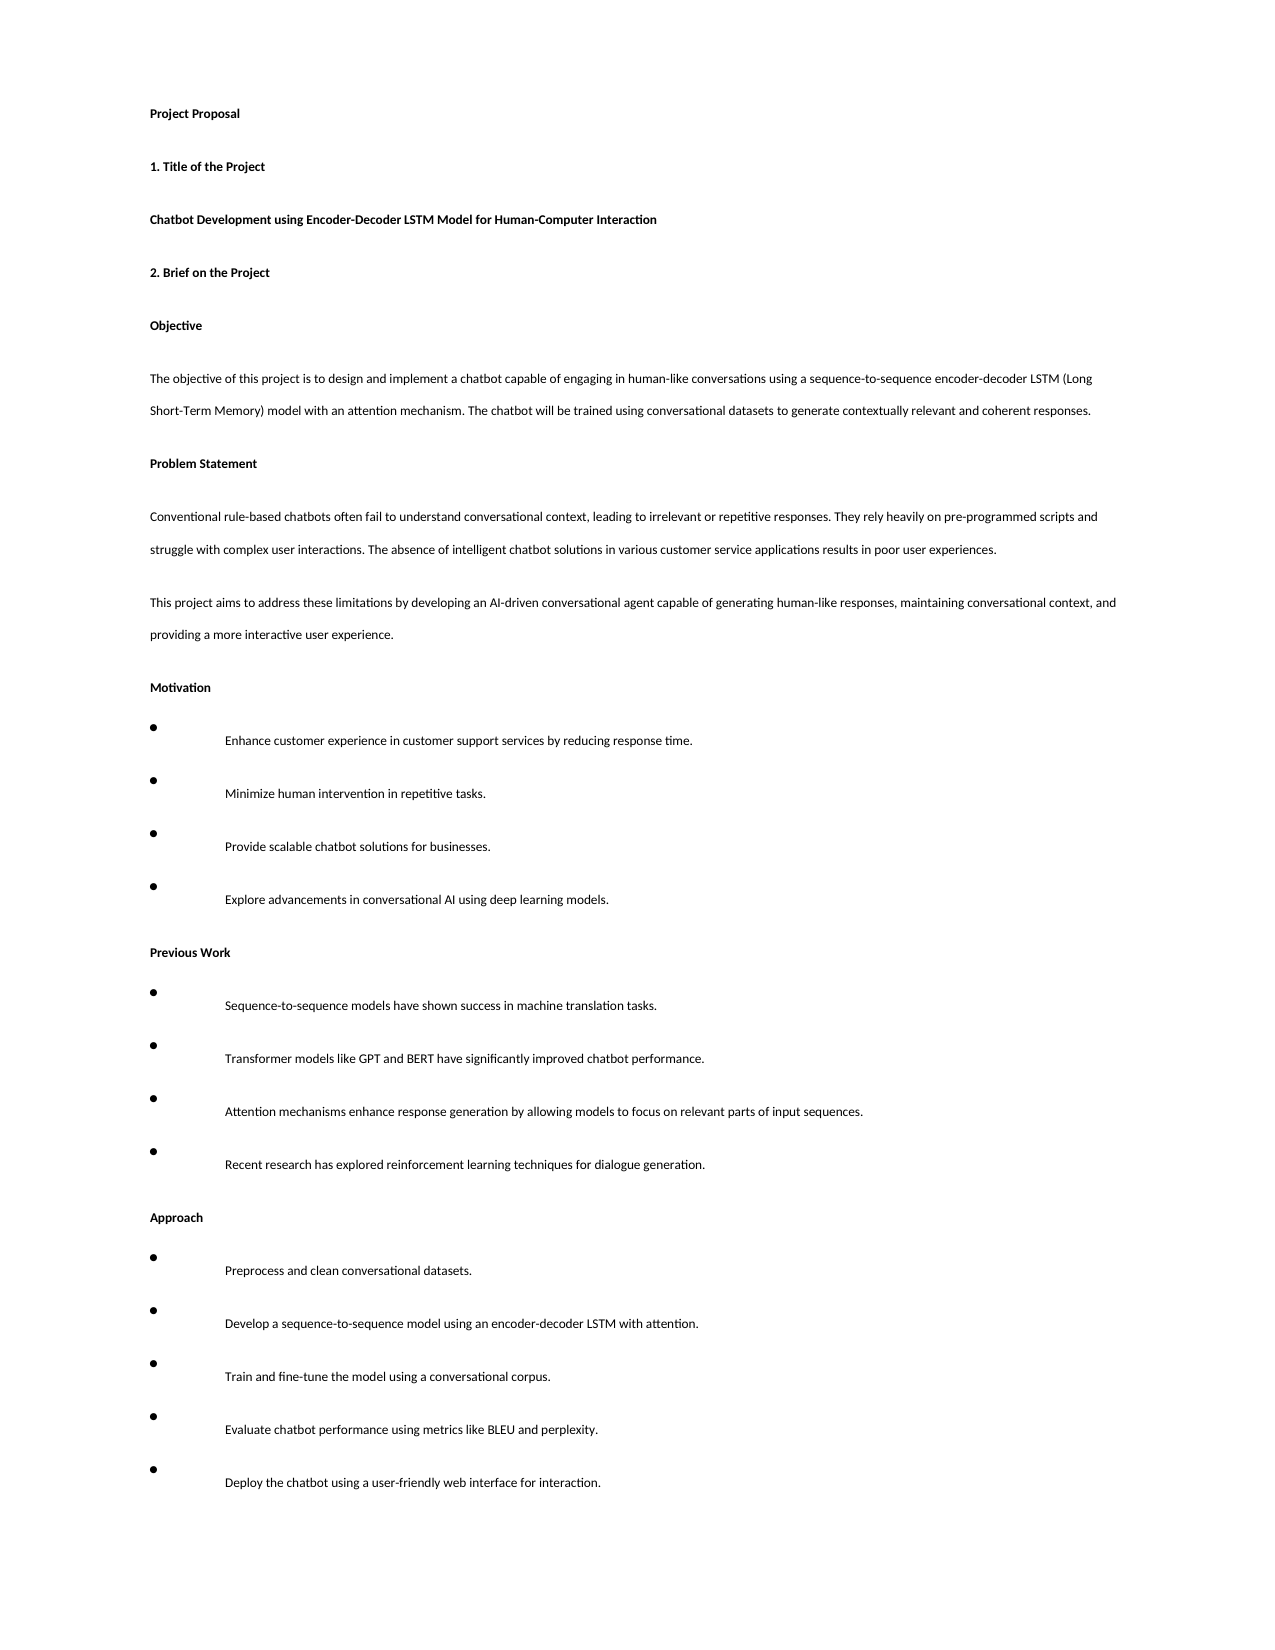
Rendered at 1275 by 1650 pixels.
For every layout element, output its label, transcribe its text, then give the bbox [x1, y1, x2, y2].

list Evaluate chatbot performance using metrics like BLEU and perplexity. [150, 1410, 1125, 1438]
list Transformer models like GPT and BERT have significantly improved chatbot performance. [150, 1039, 1125, 1067]
text Project Proposal [150, 94, 1125, 122]
text Conventional rule-based chatbots often fail to understand conversational context, leading to irrelevant or repetitive responses. They rely heavily on pre-programmed scripts and struggle with complex user interactions. The absence of intelligent chatbot solutions in various customer service applications results in poor user experiences. [150, 497, 1125, 557]
text 2. Brief on the Project [150, 253, 1125, 281]
text Objective [150, 306, 1125, 334]
text This project aims to address these limitations by developing an AI-driven conversational agent capable of generating human-like responses, maintaining conversational context, and providing a more interactive user experience. [150, 582, 1125, 642]
list Deploy the chatbot using a user-friendly web interface for interaction. [150, 1463, 1125, 1491]
list Preprocess and clean conversational datasets. [150, 1251, 1125, 1279]
list Recent research has explored reinforcement learning techniques for dialogue generation. [150, 1145, 1125, 1173]
list Train and fine-tune the model using a conversational corpus. [150, 1357, 1125, 1385]
list Provide scalable chatbot solutions for businesses. [150, 827, 1125, 854]
list Enhance customer experience in customer support services by reducing response time. [150, 721, 1125, 748]
text Previous Work [150, 933, 1125, 961]
text 1. Title of the Project [150, 147, 1125, 175]
text Chatbot Development using Encoder-Decoder LSTM Model for Human-Computer Interaction [150, 200, 1125, 228]
text Approach [150, 1198, 1125, 1226]
list Sequence-to-sequence models have shown success in machine translation tasks. [150, 986, 1125, 1014]
text Problem Statement [150, 444, 1125, 472]
list Explore advancements in conversational AI using deep learning models. [150, 879, 1125, 908]
list Minimize human intervention in repetitive tasks. [150, 773, 1125, 802]
text The objective of this project is to design and implement a chatbot capable of engaging in human-like conversations using a sequence-to-sequence encoder-decoder LSTM (Long Short-Term Memory) model with an attention mechanism. The chatbot will be trained using conversational datasets to generate contextually relevant and coherent responses. [150, 359, 1125, 419]
text Motivation [150, 667, 1125, 696]
list Develop a sequence-to-sequence model using an encoder-decoder LSTM with attention. [150, 1304, 1125, 1332]
list Attention mechanisms enhance response generation by allowing models to focus on relevant parts of input sequences. [150, 1092, 1125, 1120]
